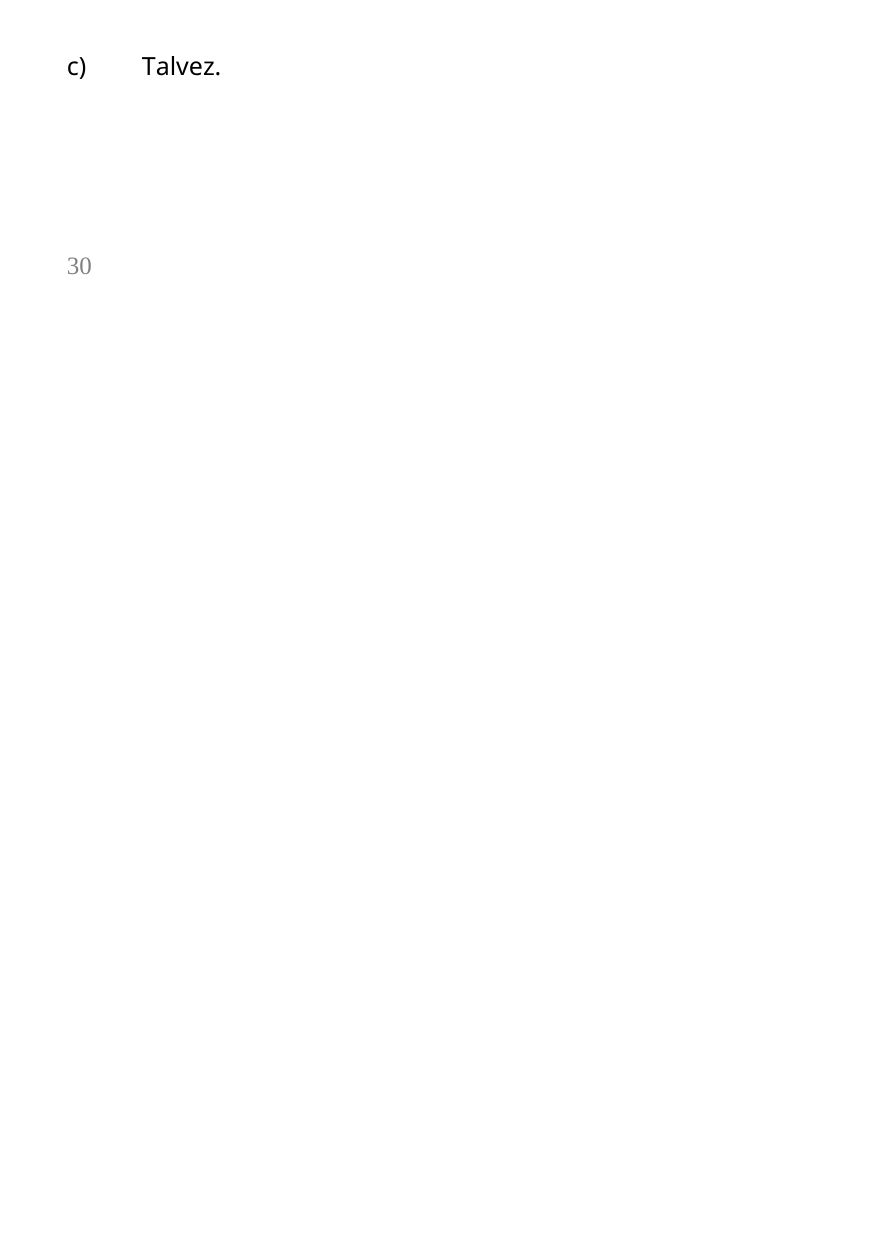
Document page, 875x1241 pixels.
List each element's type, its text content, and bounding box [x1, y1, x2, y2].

list Talvez. [67, 49, 785, 83]
text 30 [67, 251, 785, 280]
